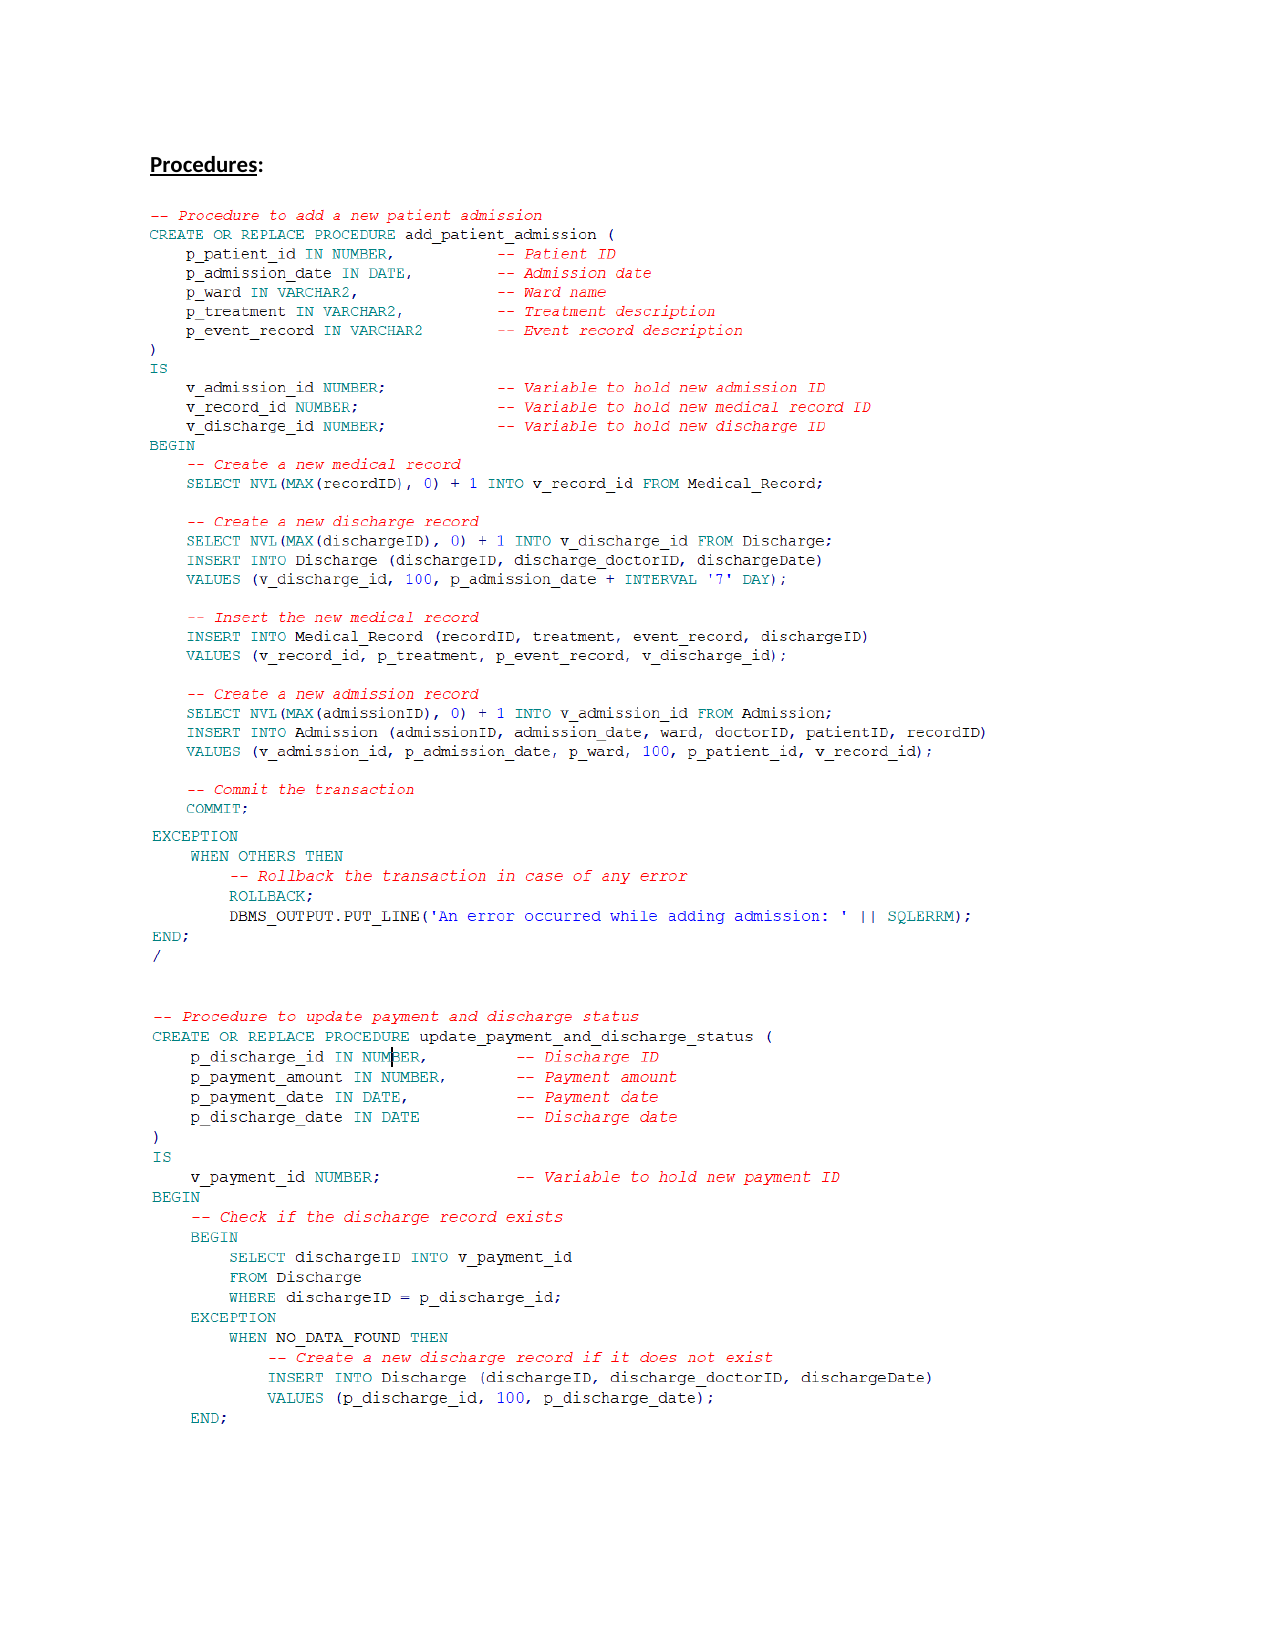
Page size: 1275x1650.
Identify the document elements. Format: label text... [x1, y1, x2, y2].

picture [150, 827, 982, 1446]
text Procedures: [150, 150, 1125, 178]
picture [150, 207, 1001, 823]
